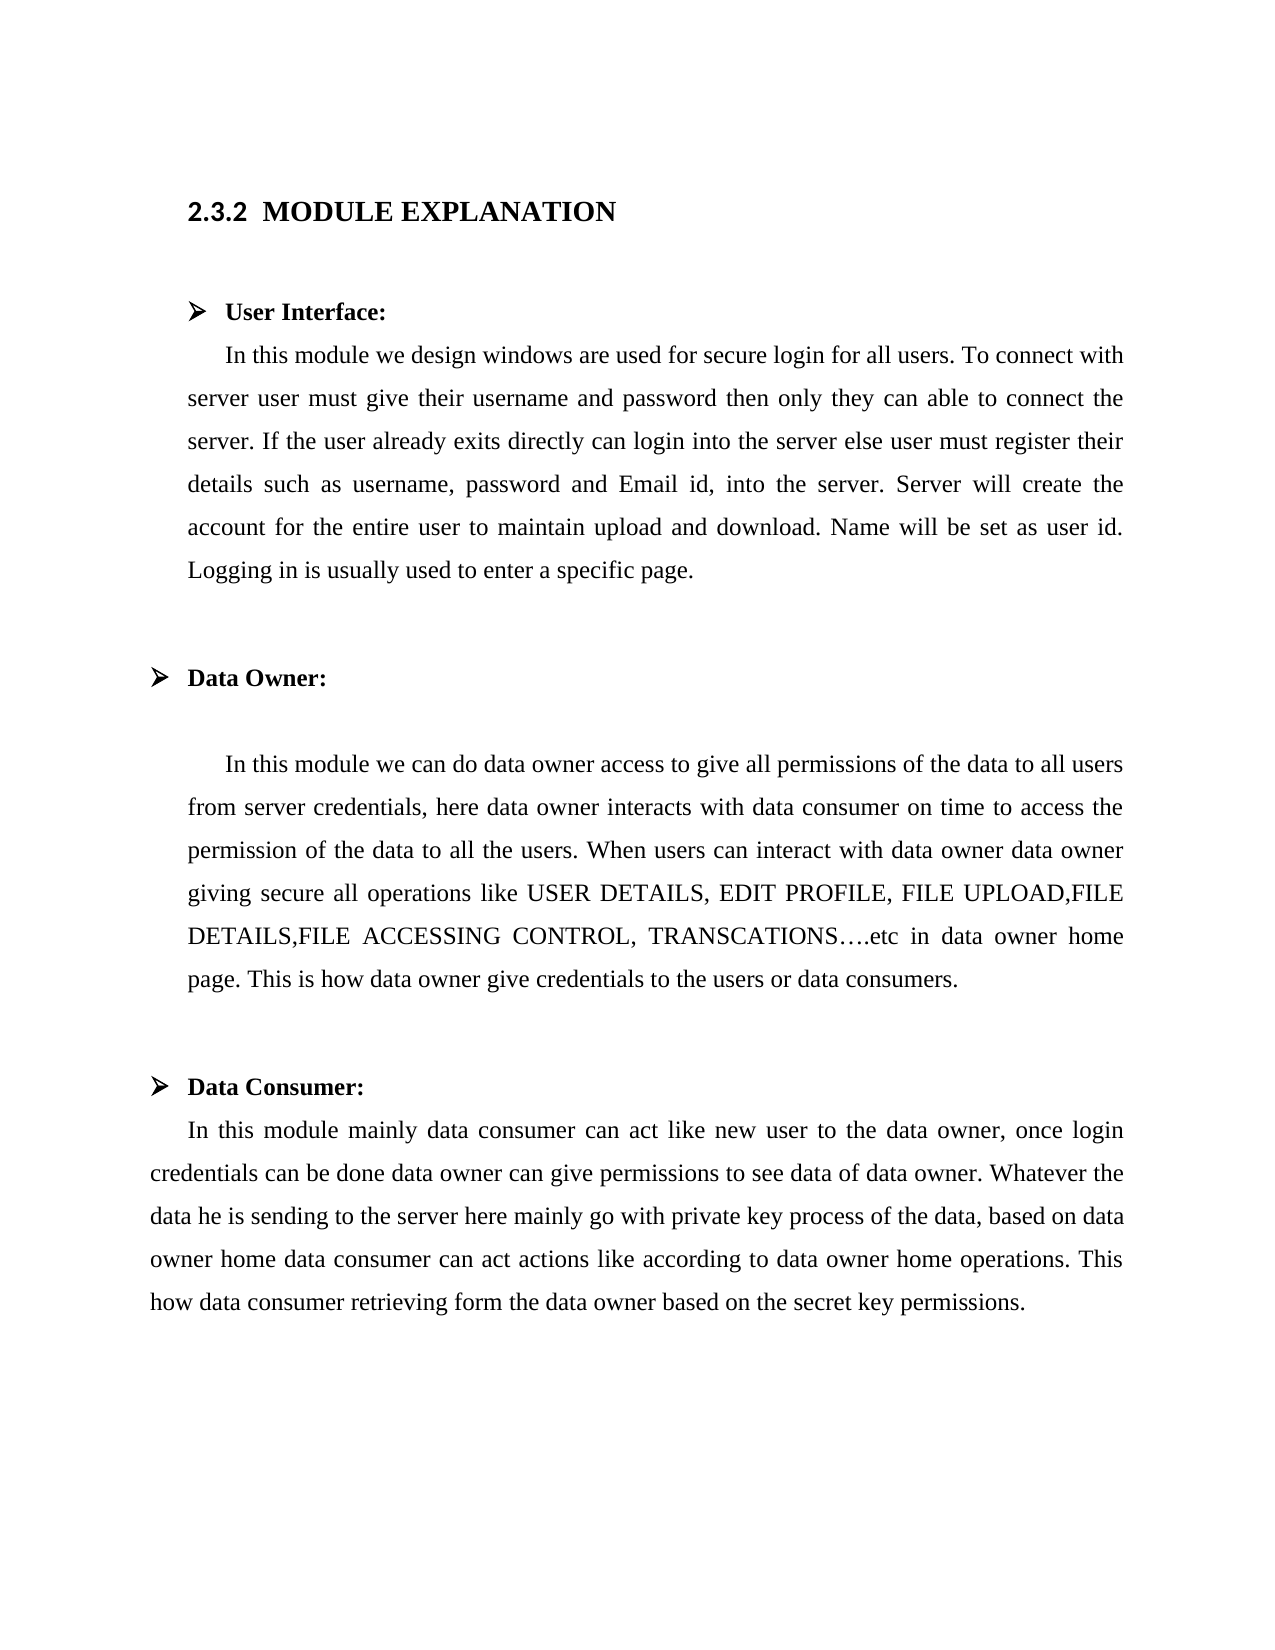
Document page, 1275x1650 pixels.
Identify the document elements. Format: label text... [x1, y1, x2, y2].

text In this module we can do data owner access to give all permissions of the data to all users from server credentials, here data owner interacts with data consumer on time to access the permission of the data to all the users. When users can interact with data owner data owner giving secure all operations like USER DETAILS, EDIT PROFILE, FILE UPLOAD,FILE DETAILS,FILE ACCESSING CONTROL, TRANSCATIONS….etc in data owner home page. This is how data owner give credentials to the users or data consumers. [187, 749, 1125, 993]
text In this module mainly data consumer can act like new user to the data owner, once login credentials can be done data owner can give permissions to see data of data owner. Whatever the data he is sending to the server here mainly go with private key process of the data, based on data owner home data consumer can act actions like according to data owner home operations. This how data consumer retrieving form the data owner based on the secret key permissions. [150, 1115, 1125, 1316]
list Data Consumer: [150, 1072, 1125, 1100]
list MODULE EXPLANATION [187, 193, 1125, 229]
list User Interface: [187, 297, 1125, 326]
list Data Owner: [150, 663, 1125, 691]
text In this module we design windows are used for secure login for all users. To connect with server user must give their username and password then only they can able to connect the server. If the user already exits directly can login into the server else user must register their details such as username, password and Email id, into the server. Server will create the account for the entire user to maintain upload and download. Name will be set as user id. Logging in is usually used to enter a specific page. [187, 340, 1125, 584]
